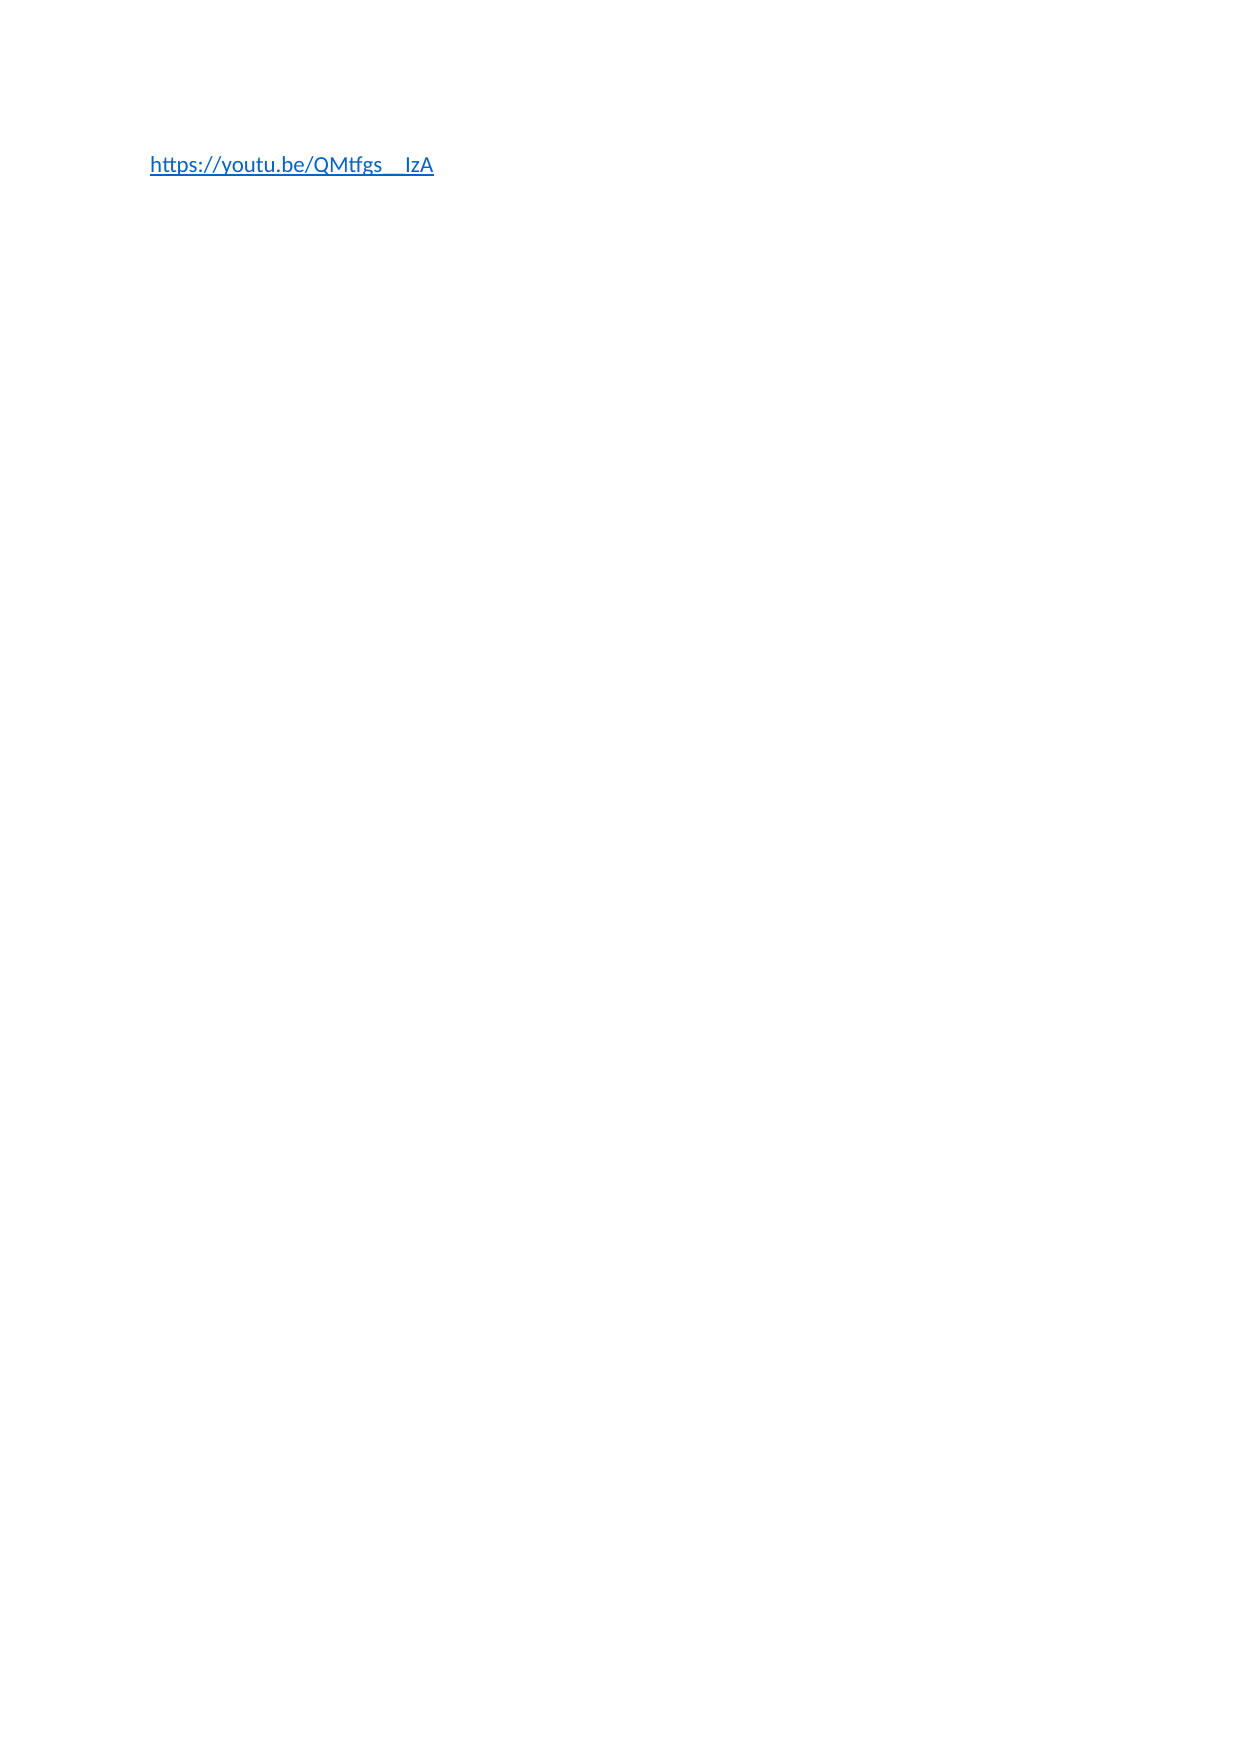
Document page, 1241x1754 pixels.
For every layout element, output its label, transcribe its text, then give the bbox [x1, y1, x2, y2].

text https://youtu.be/QMtfgs__IzA [150, 150, 1090, 178]
